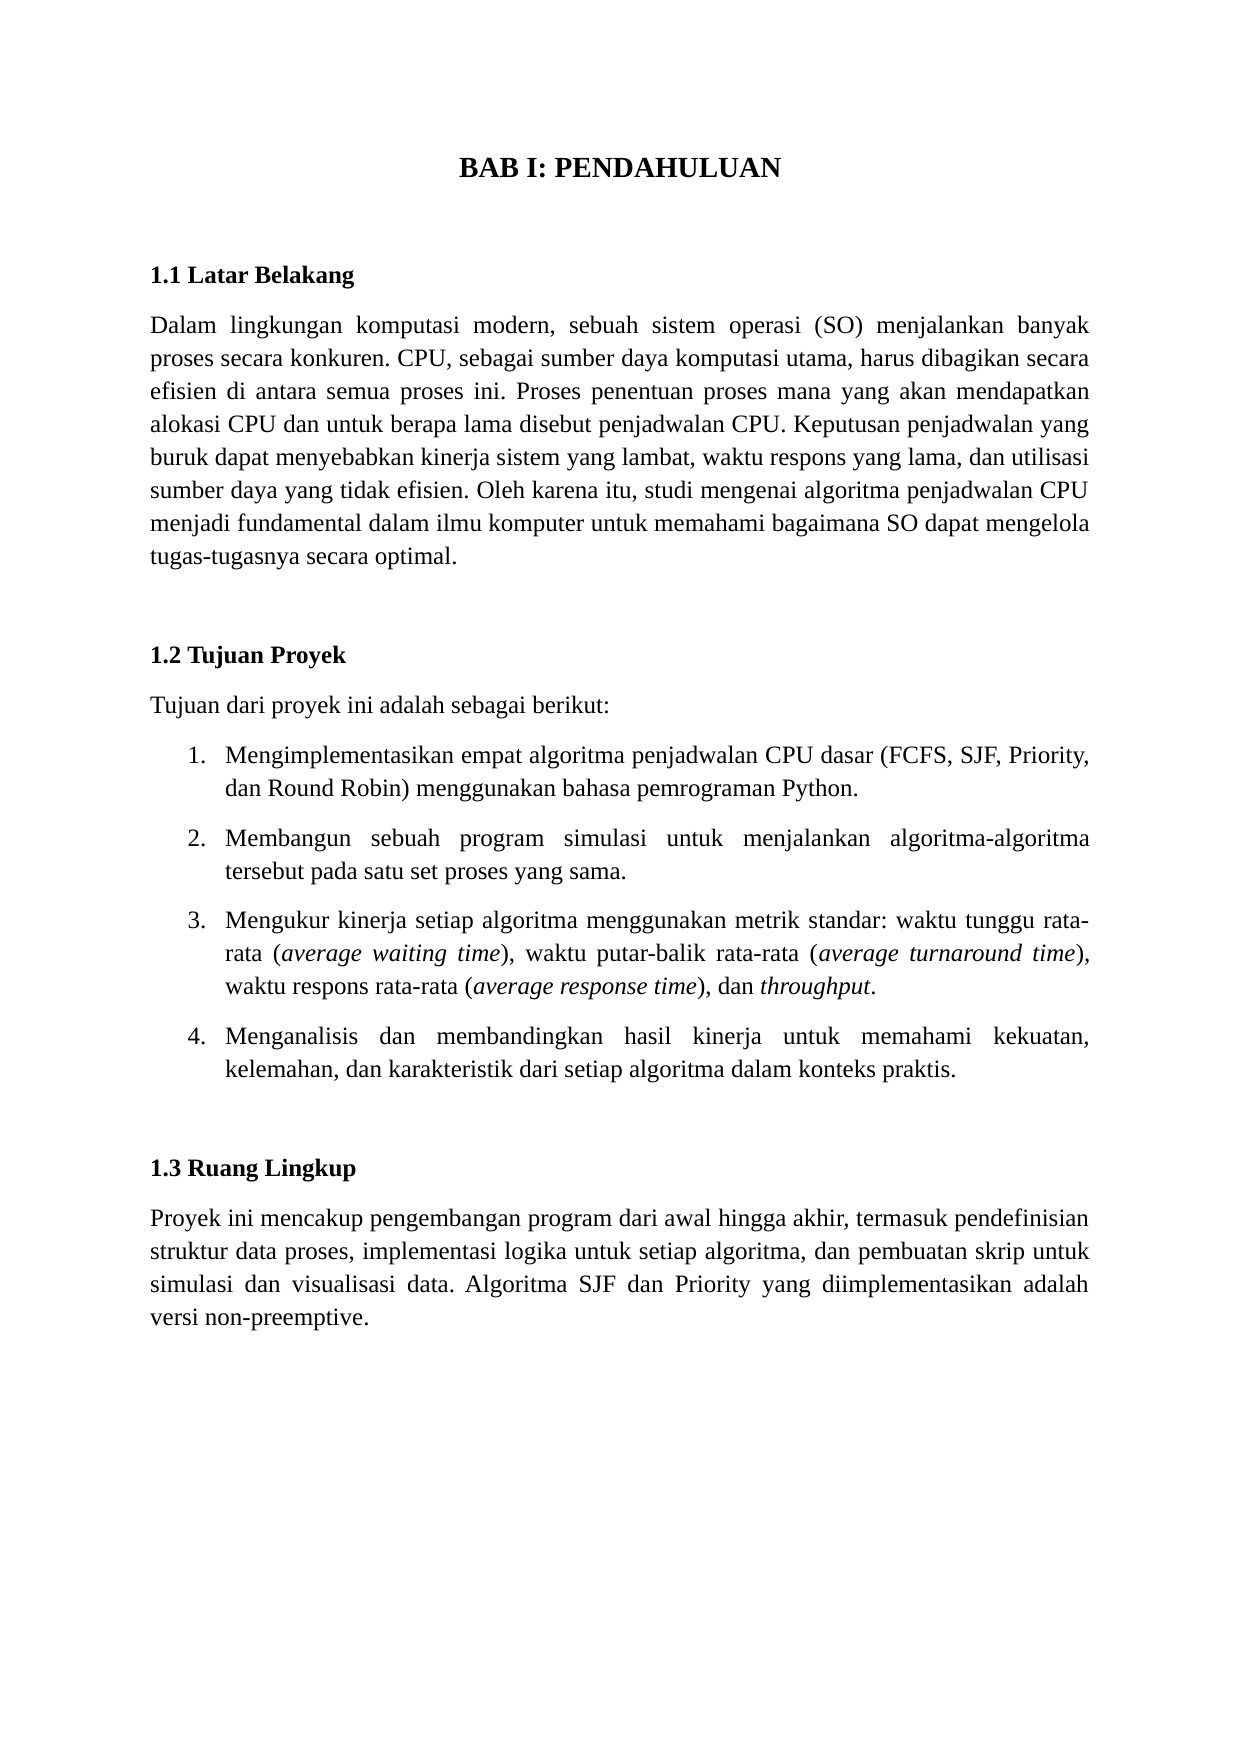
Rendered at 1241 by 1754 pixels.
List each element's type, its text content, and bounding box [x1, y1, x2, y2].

text BAB I: PENDAHULUAN [150, 150, 1090, 183]
text 1.3 Ruang Lingkup [150, 1153, 1090, 1182]
list Membangun sebuah program simulasi untuk menjalankan algoritma-algoritma tersebut pada satu set proses yang sama. [187, 823, 1090, 884]
text Dalam lingkungan komputasi modern, sebuah sistem operasi (SO) menjalankan banyak proses secara konkuren. CPU, sebagai sumber daya komputasi utama, harus dibagikan secara efisien di antara semua proses ini. Proses penentuan proses mana yang akan mendapatkan alokasi CPU dan untuk berapa lama disebut penjadwalan CPU. Keputusan penjadwalan yang buruk dapat menyebabkan kinerja sistem yang lambat, waktu respons yang lama, dan utilisasi sumber daya yang tidak efisien. Oleh karena itu, studi mengenai algoritma penjadwalan CPU menjadi fundamental dalam ilmu komputer untuk memahami bagaimana SO dapat mengelola tugas-tugasnya secara optimal. [150, 310, 1090, 570]
text 1.1 Latar Belakang [150, 260, 1090, 289]
list Mengukur kinerja setiap algoritma menggunakan metrik standar: waktu tunggu rata-rata (average waiting time), waktu putar-balik rata-rata (average turnaround time), waktu respons rata-rata (average response time), dan throughput. [187, 905, 1090, 1000]
list Menganalisis dan membandingkan hasil kinerja untuk memahami kekuatan, kelemahan, dan karakteristik dari setiap algoritma dalam konteks praktis. [187, 1021, 1090, 1083]
text 1.2 Tujuan Proyek [150, 641, 1090, 669]
text Tujuan dari proyek ini adalah sebagai berikut: [150, 690, 1090, 719]
text Proyek ini mencakup pengembangan program dari awal hingga akhir, termasuk pendefinisian struktur data proses, implementasi logika untuk setiap algoritma, dan pembuatan skrip untuk simulasi dan visualisasi data. Algoritma SJF dan Priority yang diimplementasikan adalah versi non-preemptive. [150, 1203, 1090, 1331]
list Mengimplementasikan empat algoritma penjadwalan CPU dasar (FCFS, SJF, Priority, dan Round Robin) menggunakan bahasa pemrograman Python. [187, 740, 1090, 802]
